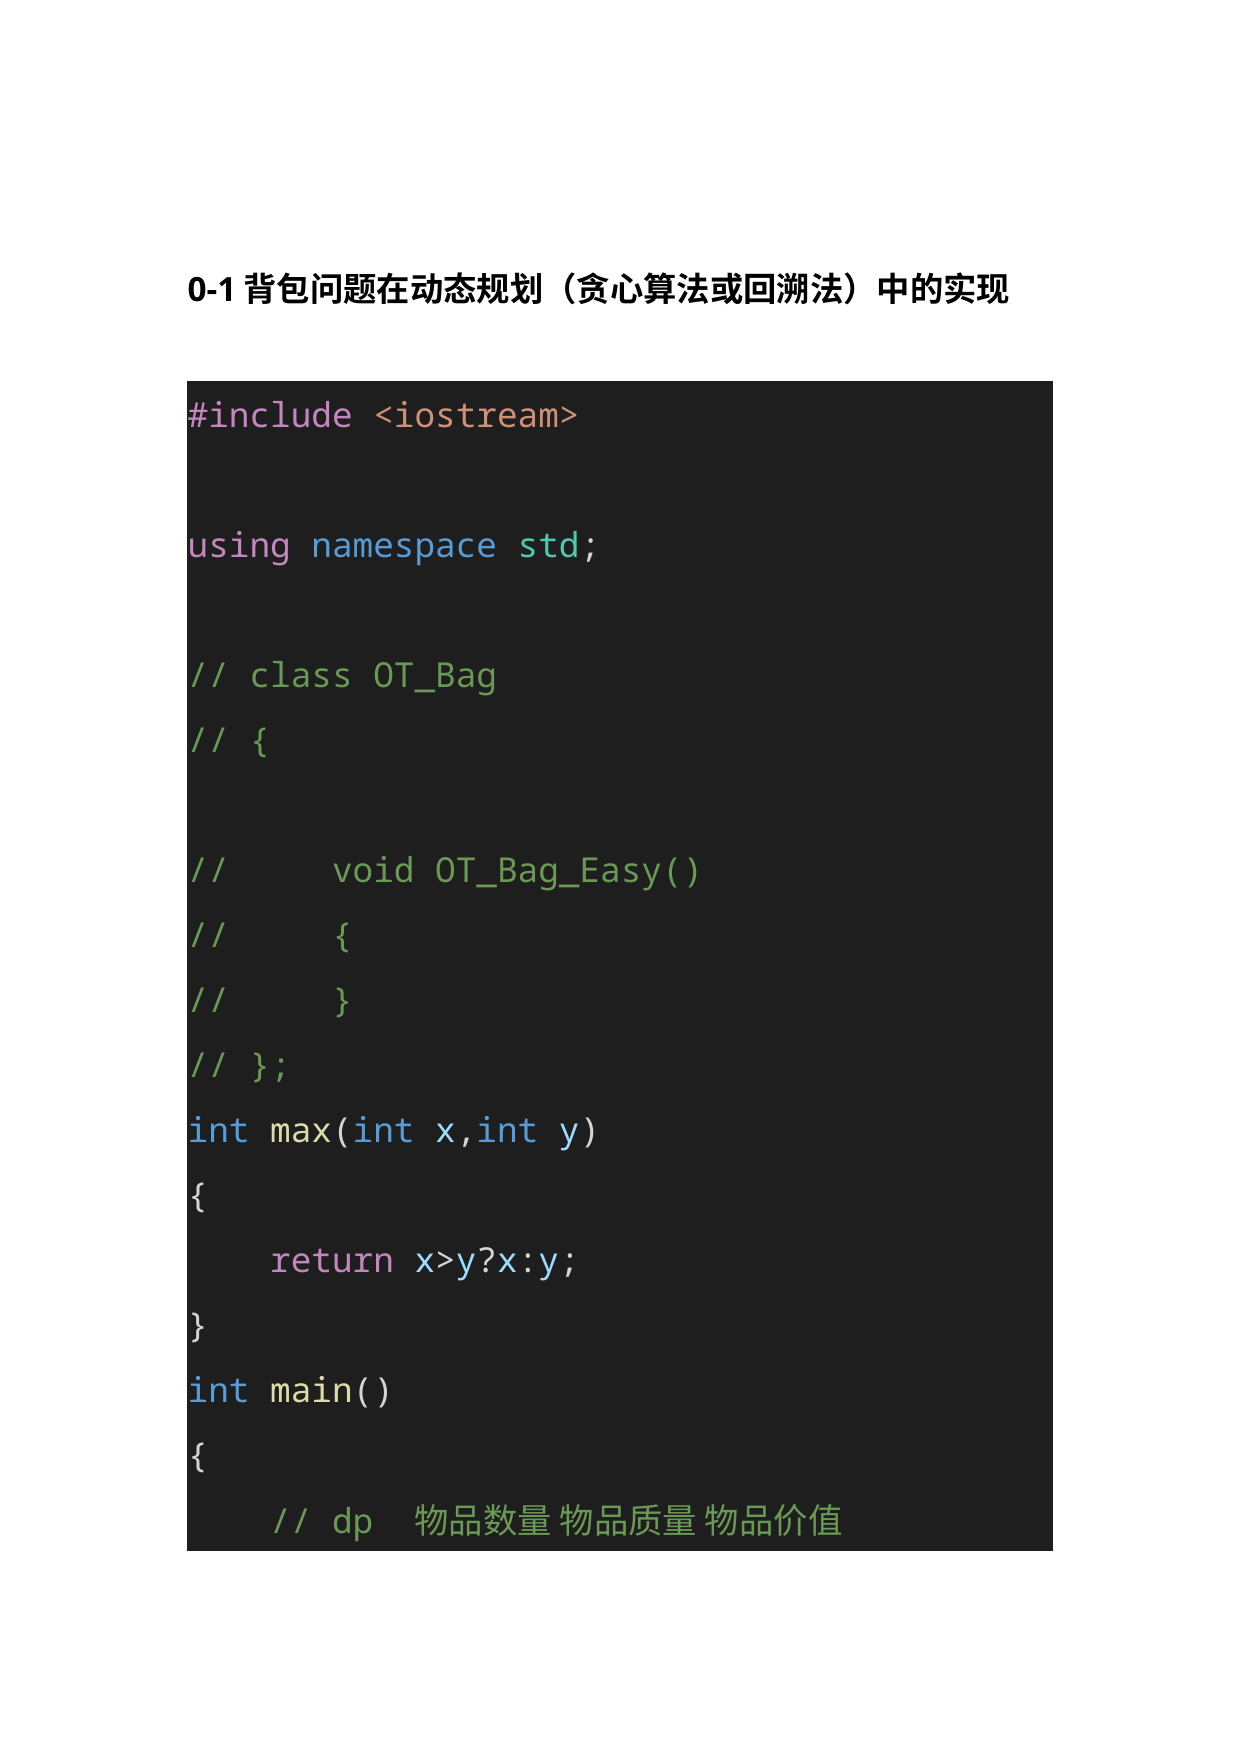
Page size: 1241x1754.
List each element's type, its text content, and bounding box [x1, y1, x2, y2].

text return x>y?x:y; [187, 1226, 1053, 1291]
text // { [187, 901, 1053, 966]
text int main() [187, 1356, 1053, 1421]
text // { [187, 706, 1053, 771]
text // void OT_Bag_Easy() [187, 836, 1053, 901]
text // dp 物品数量 物品质量 物品价值 [187, 1486, 1053, 1551]
subtitle 0-1背包问题在动态规划（贪心算法或回溯法）中的实现 [187, 254, 1053, 319]
text { [187, 1421, 1053, 1486]
text { [187, 1161, 1053, 1226]
text #include <iostream> [187, 381, 1053, 446]
text using namespace std; [187, 511, 1053, 576]
text } [187, 1291, 1053, 1356]
text // }; [187, 1031, 1053, 1096]
text // class OT_Bag [187, 641, 1053, 706]
text int max(int x,int y) [187, 1096, 1053, 1161]
text // } [187, 966, 1053, 1031]
